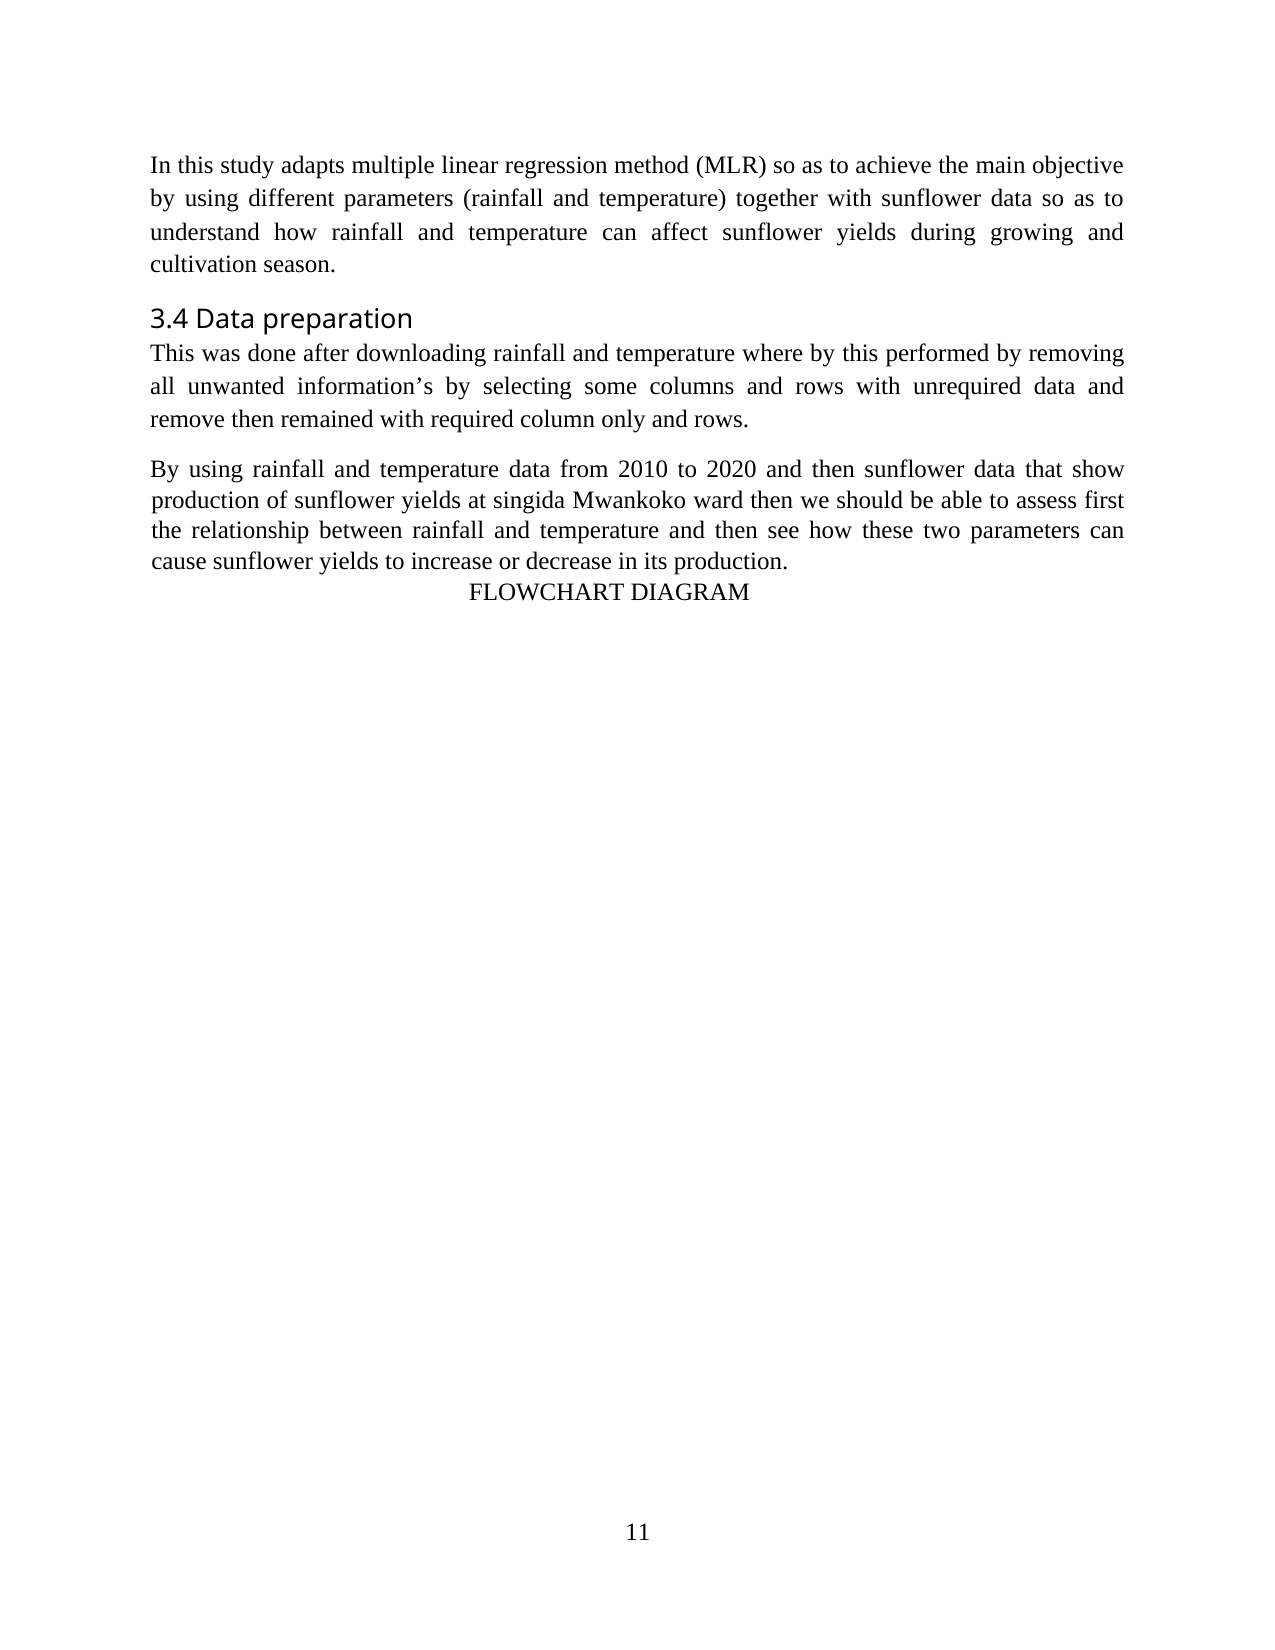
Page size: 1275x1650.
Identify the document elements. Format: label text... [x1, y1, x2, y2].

text In this study adapts multiple linear regression method (MLR) so as to achieve the main objective by using different parameters (rainfall and temperature) together with sunflower data so as to understand how rainfall and temperature can affect sunflower yields during growing and cultivation season. [150, 151, 1125, 278]
text By using rainfall and temperature data from 2010 to 2020 and then sunflower data that show production of sunflower yields at singida Mwankoko ward then we should be able to assess first the relationship between rainfall and temperature and then see how these two parameters can cause sunflower yields to increase or decrease in its production. [150, 454, 1125, 575]
text FLOWCHART DIAGRAM [150, 577, 1125, 606]
text This was done after downloading rainfall and temperature where by this performed by removing all unwanted information’s by selecting some columns and rows with unrequired data and remove then remained with required column only and rows. [150, 338, 1125, 433]
subtitle 3.4 Data preparation [150, 299, 1125, 336]
